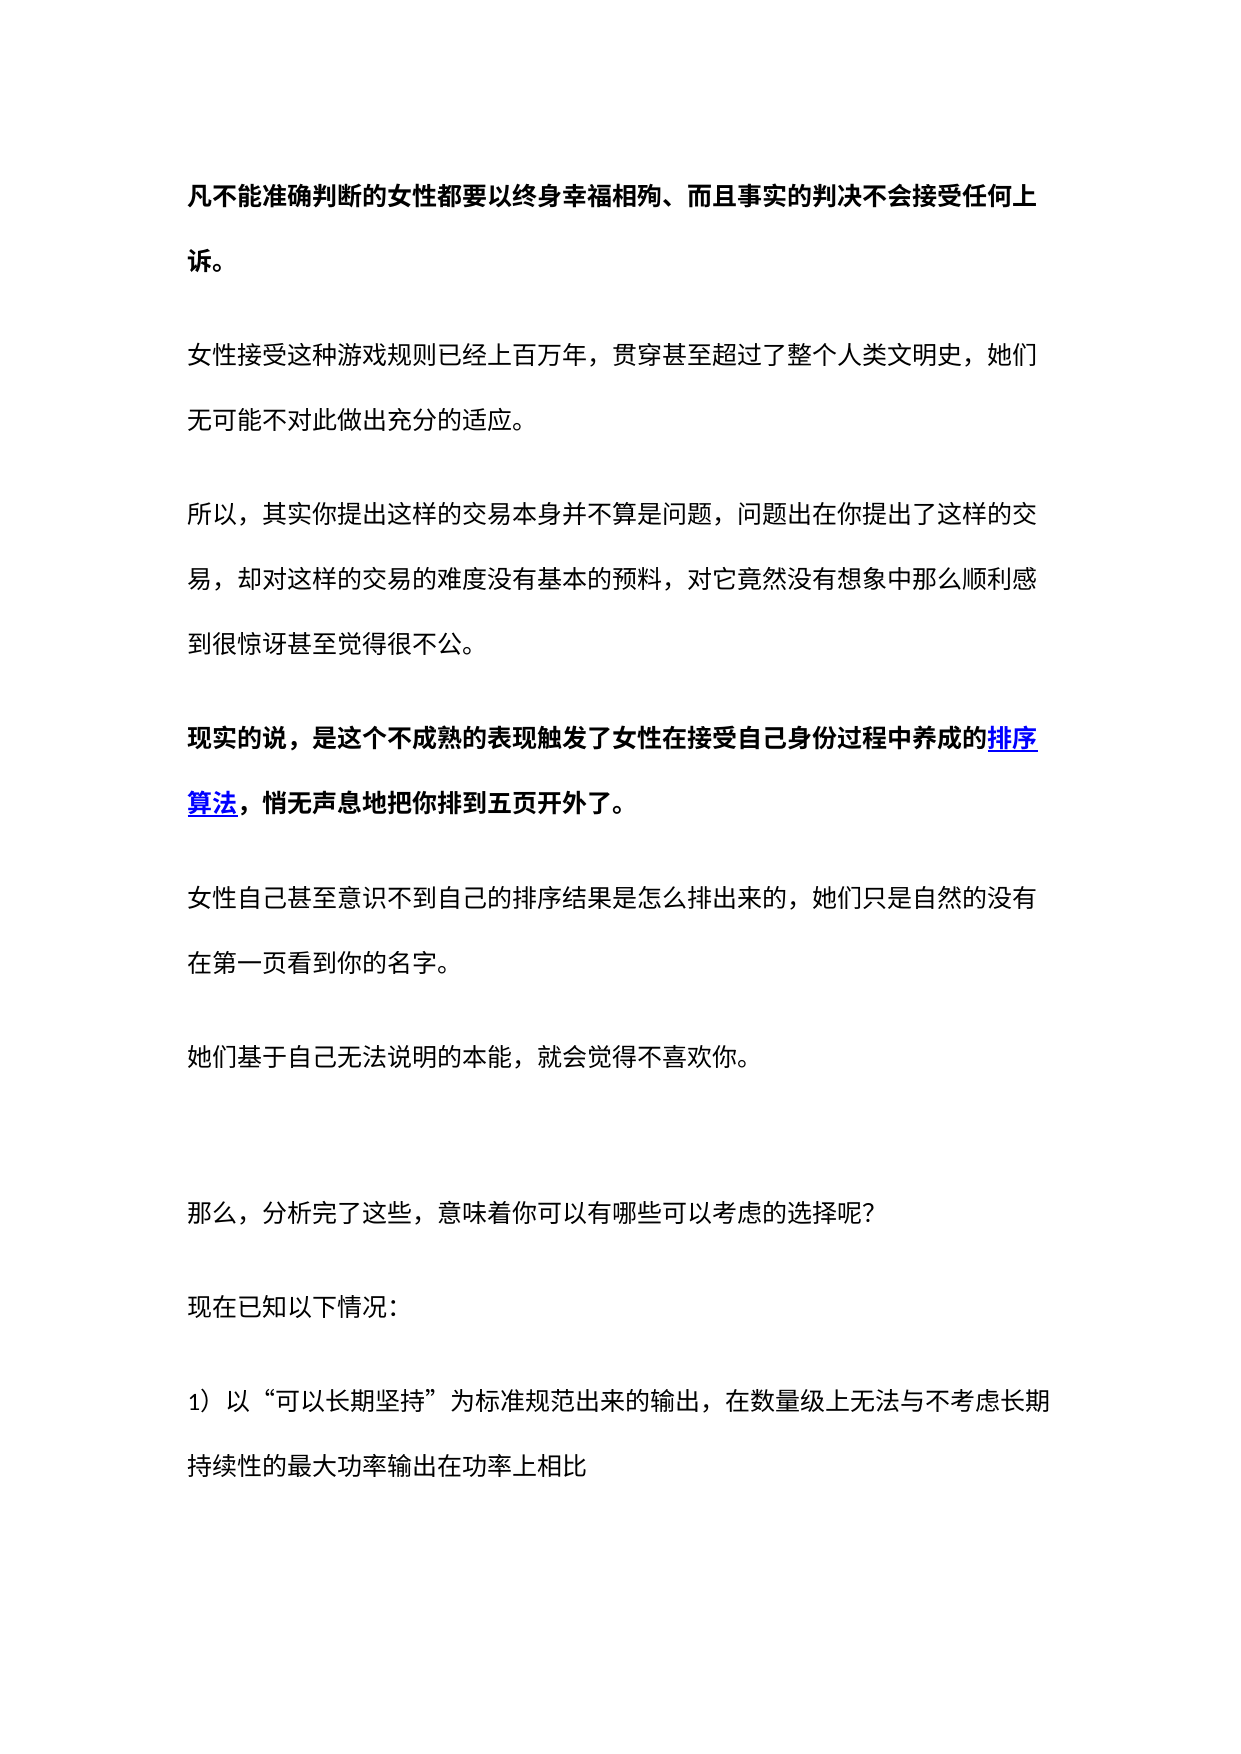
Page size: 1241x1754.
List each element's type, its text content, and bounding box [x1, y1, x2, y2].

text 现实的说，是这个不成熟的表现触发了女性在接受自己身份过程中养成的排序算法，悄无声息地把你排到五页开外了。 [187, 704, 1053, 834]
text 所以，其实你提出这样的交易本身并不算是问题，问题出在你提出了这样的交易，却对这样的交易的难度没有基本的预料，对它竟然没有想象中那么顺利感到很惊讶甚至觉得很不公。 [187, 480, 1053, 675]
text 现在已知以下情况： [187, 1273, 1053, 1338]
text 凡不能准确判断的女性都要以终身幸福相殉、而且事实的判决不会接受任何上诉。 [187, 162, 1053, 292]
text 女性自己甚至意识不到自己的排序结果是怎么排出来的，她们只是自然的没有在第一页看到你的名字。 [187, 864, 1053, 994]
text 女性接受这种游戏规则已经上百万年，贯穿甚至超过了整个人类文明史，她们无可能不对此做出充分的适应。 [187, 321, 1053, 451]
text 那么，分析完了这些，意味着你可以有哪些可以考虑的选择呢？ [187, 1179, 1053, 1244]
text 她们基于自己无法说明的本能，就会觉得不喜欢你。 [187, 1023, 1053, 1088]
text 1）以“可以长期坚持”为标准规范出来的输出，在数量级上无法与不考虑长期持续性的最大功率输出在功率上相比 [187, 1367, 1053, 1497]
